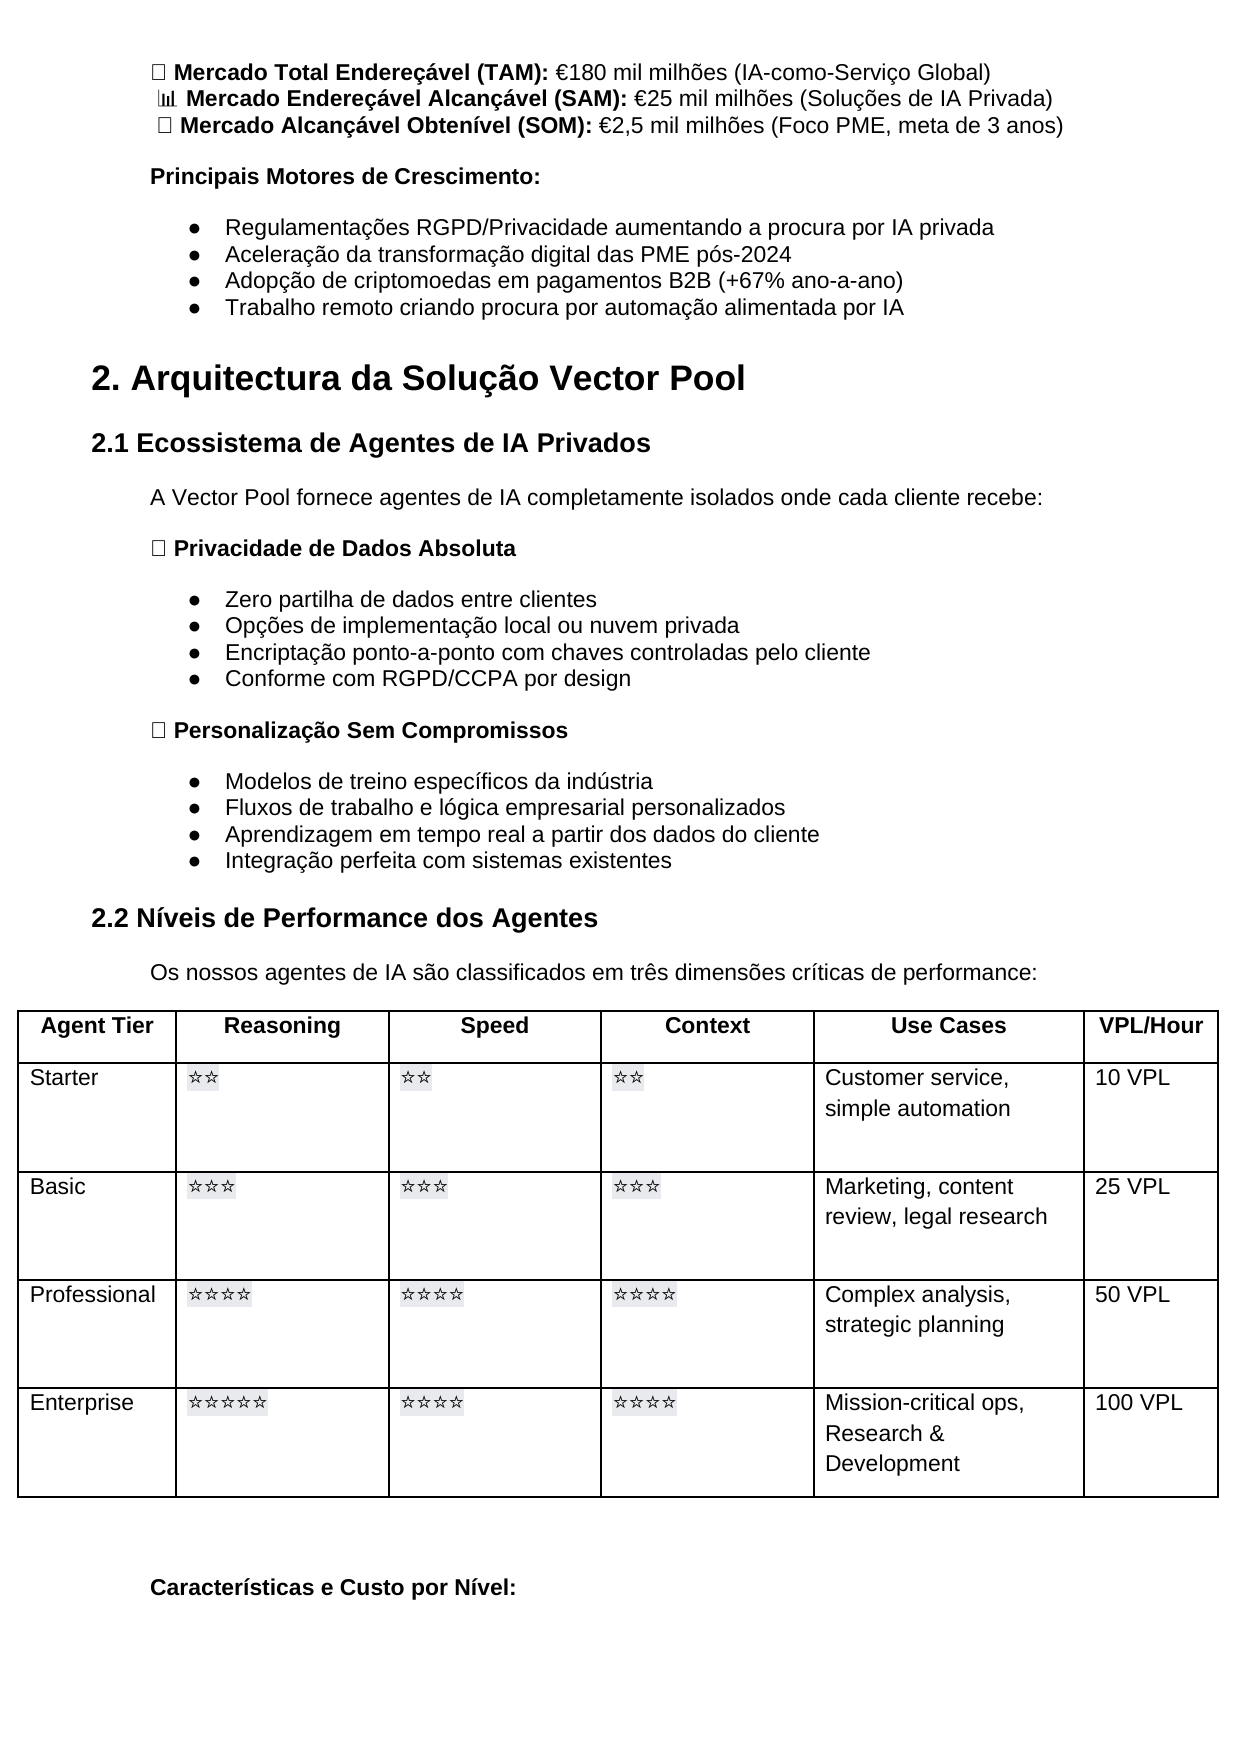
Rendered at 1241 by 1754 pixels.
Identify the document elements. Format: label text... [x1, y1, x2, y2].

table_cell Mission-critical ops, Research & Development [815, 1389, 1083, 1496]
list Integração perfeita com sistemas existentes [187, 847, 1090, 873]
table_cell [602, 1173, 813, 1279]
list Opções de implementação local ou nuvem privada [187, 612, 1090, 639]
table_cell 50 VPL [1085, 1281, 1217, 1387]
table_cell [177, 1281, 388, 1387]
list Modelos de treino específicos da indústria [187, 768, 1090, 794]
list Zero partilha de dados entre clientes [187, 586, 1090, 612]
list Regulamentações RGPD/Privacidade aumentando a procura por IA privada [187, 214, 1090, 241]
text Características e Custo por Nível: [150, 1574, 1090, 1600]
table_cell Customer service, simple automation [815, 1064, 1083, 1171]
table_header Speed [390, 1012, 600, 1062]
table_cell [602, 1389, 813, 1496]
list Trabalho remoto criando procura por automação alimentada por IA [187, 293, 1090, 320]
table_cell Marketing, content review, legal research [815, 1173, 1083, 1279]
table_cell 25 VPL [1085, 1173, 1217, 1279]
table_header Use Cases [815, 1012, 1083, 1062]
list Conforme com RGPD/CCPA por design [187, 665, 1090, 692]
table_cell Professional [19, 1281, 175, 1387]
text 🔐 Privacidade de Dados Absoluta [150, 535, 1090, 561]
text 🎯 Personalização Sem Compromissos [150, 717, 1090, 743]
table_header Context [602, 1012, 813, 1062]
table_header Agent Tier [19, 1012, 175, 1062]
table_header VPL/Hour [1085, 1012, 1217, 1062]
table_cell 100 VPL [1085, 1389, 1217, 1496]
table_cell [390, 1389, 600, 1496]
text Os nossos agentes de IA são classificados em três dimensões críticas de performance: [150, 959, 1090, 985]
subtitle 2.2 Níveis de Performance dos Agentes [91, 902, 1153, 934]
table_cell 10 VPL [1085, 1064, 1217, 1171]
table_cell Enterprise [19, 1389, 175, 1496]
table_cell [602, 1281, 813, 1387]
table_cell [602, 1064, 813, 1171]
list Adopção de criptomoedas em pagamentos B2B (+67% ano-a-ano) [187, 267, 1090, 293]
text Principais Motores de Crescimento: [150, 163, 1090, 189]
list Encriptação ponto-a-ponto com chaves controladas pelo cliente [187, 639, 1090, 665]
table_cell [390, 1173, 600, 1279]
subtitle 2.1 Ecossistema de Agentes de IA Privados [91, 427, 1153, 458]
subtitle 2. Arquitectura da Solução Vector Pool [91, 357, 1153, 398]
text 🎯 Mercado Total Endereçável (TAM): €180 mil milhões (IA-como-Serviço Global) 📊 Mercado Endereçável Alcançável (SAM): €25 mil milhões (Soluções de IA Privada) 🚀 Mercado Alcançável Obtenível (SOM): €2,5 mil milhões (Foco PME, meta de 3 anos) [150, 59, 1090, 138]
table_header Reasoning [177, 1012, 388, 1062]
table_cell [177, 1173, 388, 1279]
table_cell Basic [19, 1173, 175, 1279]
table_cell Complex analysis, strategic planning [815, 1281, 1083, 1387]
list Aprendizagem em tempo real a partir dos dados do cliente [187, 821, 1090, 847]
table_cell [177, 1389, 388, 1496]
table_cell [177, 1064, 388, 1171]
table_cell [390, 1281, 600, 1387]
list Aceleração da transformação digital das PME pós-2024 [187, 241, 1090, 267]
table_cell [390, 1064, 600, 1171]
list Fluxos de trabalho e lógica empresarial personalizados [187, 794, 1090, 821]
table_cell Starter [19, 1064, 175, 1171]
text A Vector Pool fornece agentes de IA completamente isolados onde cada cliente recebe: [150, 483, 1090, 510]
